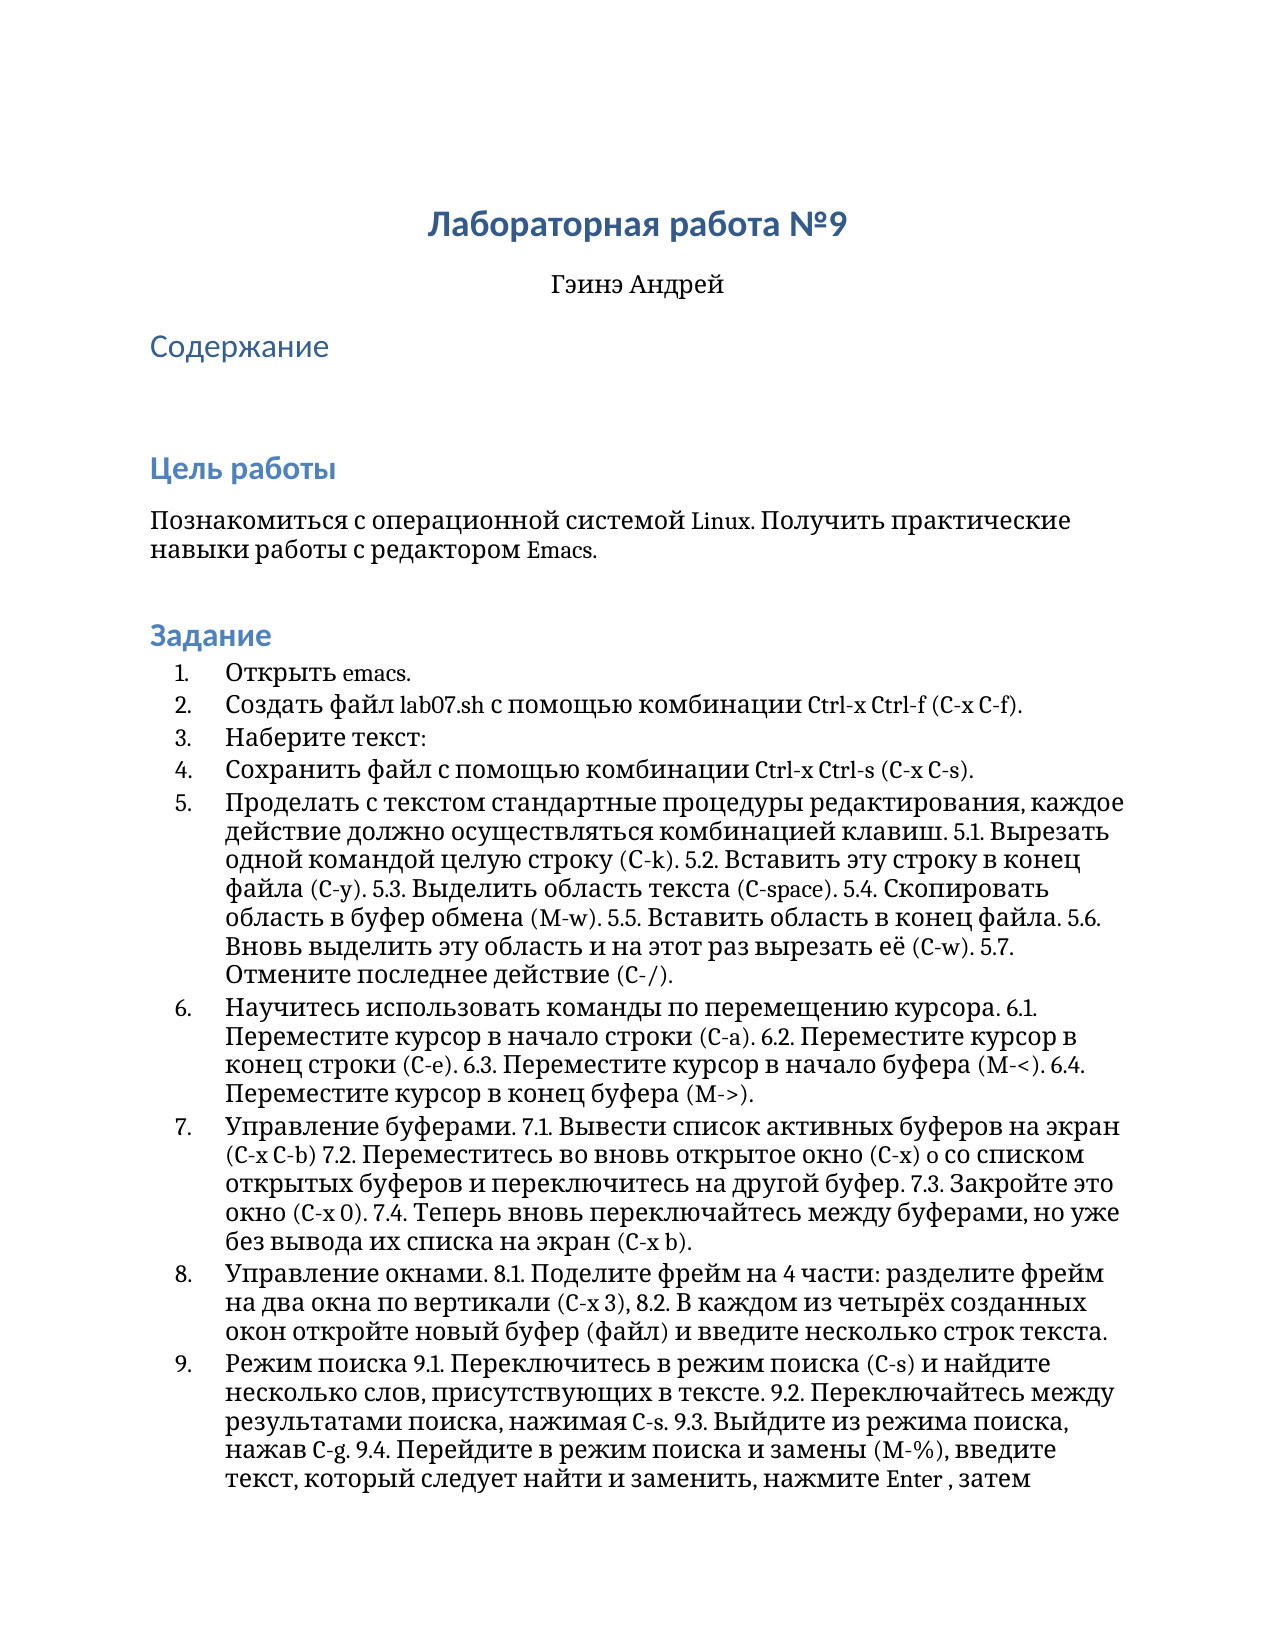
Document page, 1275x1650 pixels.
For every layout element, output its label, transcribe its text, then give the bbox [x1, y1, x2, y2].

text Познакомиться с операционной системой Linux. Получить практические навыки работы с редактором Emacs. [150, 507, 1125, 564]
list Научитесь использовать команды по перемещению курсора. 6.1. Переместите курсор в начало строки (C-a). 6.2. Переместите курсор в конец строки (C-e). 6.3. Переместите курсор в начало буфера (M-<). 6.4. Переместите курсор в конец буфера (M->). [175, 994, 1125, 1109]
text Гэинэ Андрей [150, 271, 1125, 299]
list Управление буферами. 7.1. Вывести список активных буферов на экран (C-x C-b) 7.2. Переместитесь во вновь открытое окно (C-x) o со списком открытых буферов и переключитесь на другой буфер. 7.3. Закройте это окно (C-x 0). 7.4. Теперь вновь переключайтесь между буферами, но уже без вывода их списка на экран (C-x b). [175, 1112, 1125, 1256]
list Создать файл lab07.sh с помощью комбинации Ctrl-x Ctrl-f (C-x C-f). [175, 691, 1125, 720]
list Наберите текст: [175, 724, 1125, 752]
subtitle Задание [150, 614, 1125, 655]
title Лабораторная работа №9 [150, 200, 1125, 246]
list Открыть emacs. [175, 659, 1125, 687]
list Сохранить файл с помощью комбинации Ctrl-x Ctrl-s (C-x C-s). [175, 756, 1125, 785]
list Управление окнами. 8.1. Поделите фрейм на 4 части: разделите фрейм на два окна по вертикали (C-x 3), 8.2. В каждом из четырёх созданных окон откройте новый буфер (файл) и введите несколько строк текста. [175, 1260, 1125, 1346]
list Проделать с текстом стандартные процедуры редактирования, каждое действие должно осуществляться комбинацией клавиш. 5.1. Вырезать одной командой целую строку (С-k). 5.2. Вставить эту строку в конец файла (C-y). 5.3. Выделить область текста (C-space). 5.4. Скопировать область в буфер обмена (M-w). 5.5. Вставить область в конец файла. 5.6. Вновь выделить эту область и на этот раз вырезать её (C-w). 5.7. Отмените последнее действие (C-/). [175, 789, 1125, 990]
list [175, 1350, 1125, 1494]
subtitle Цель работы [150, 447, 1125, 488]
